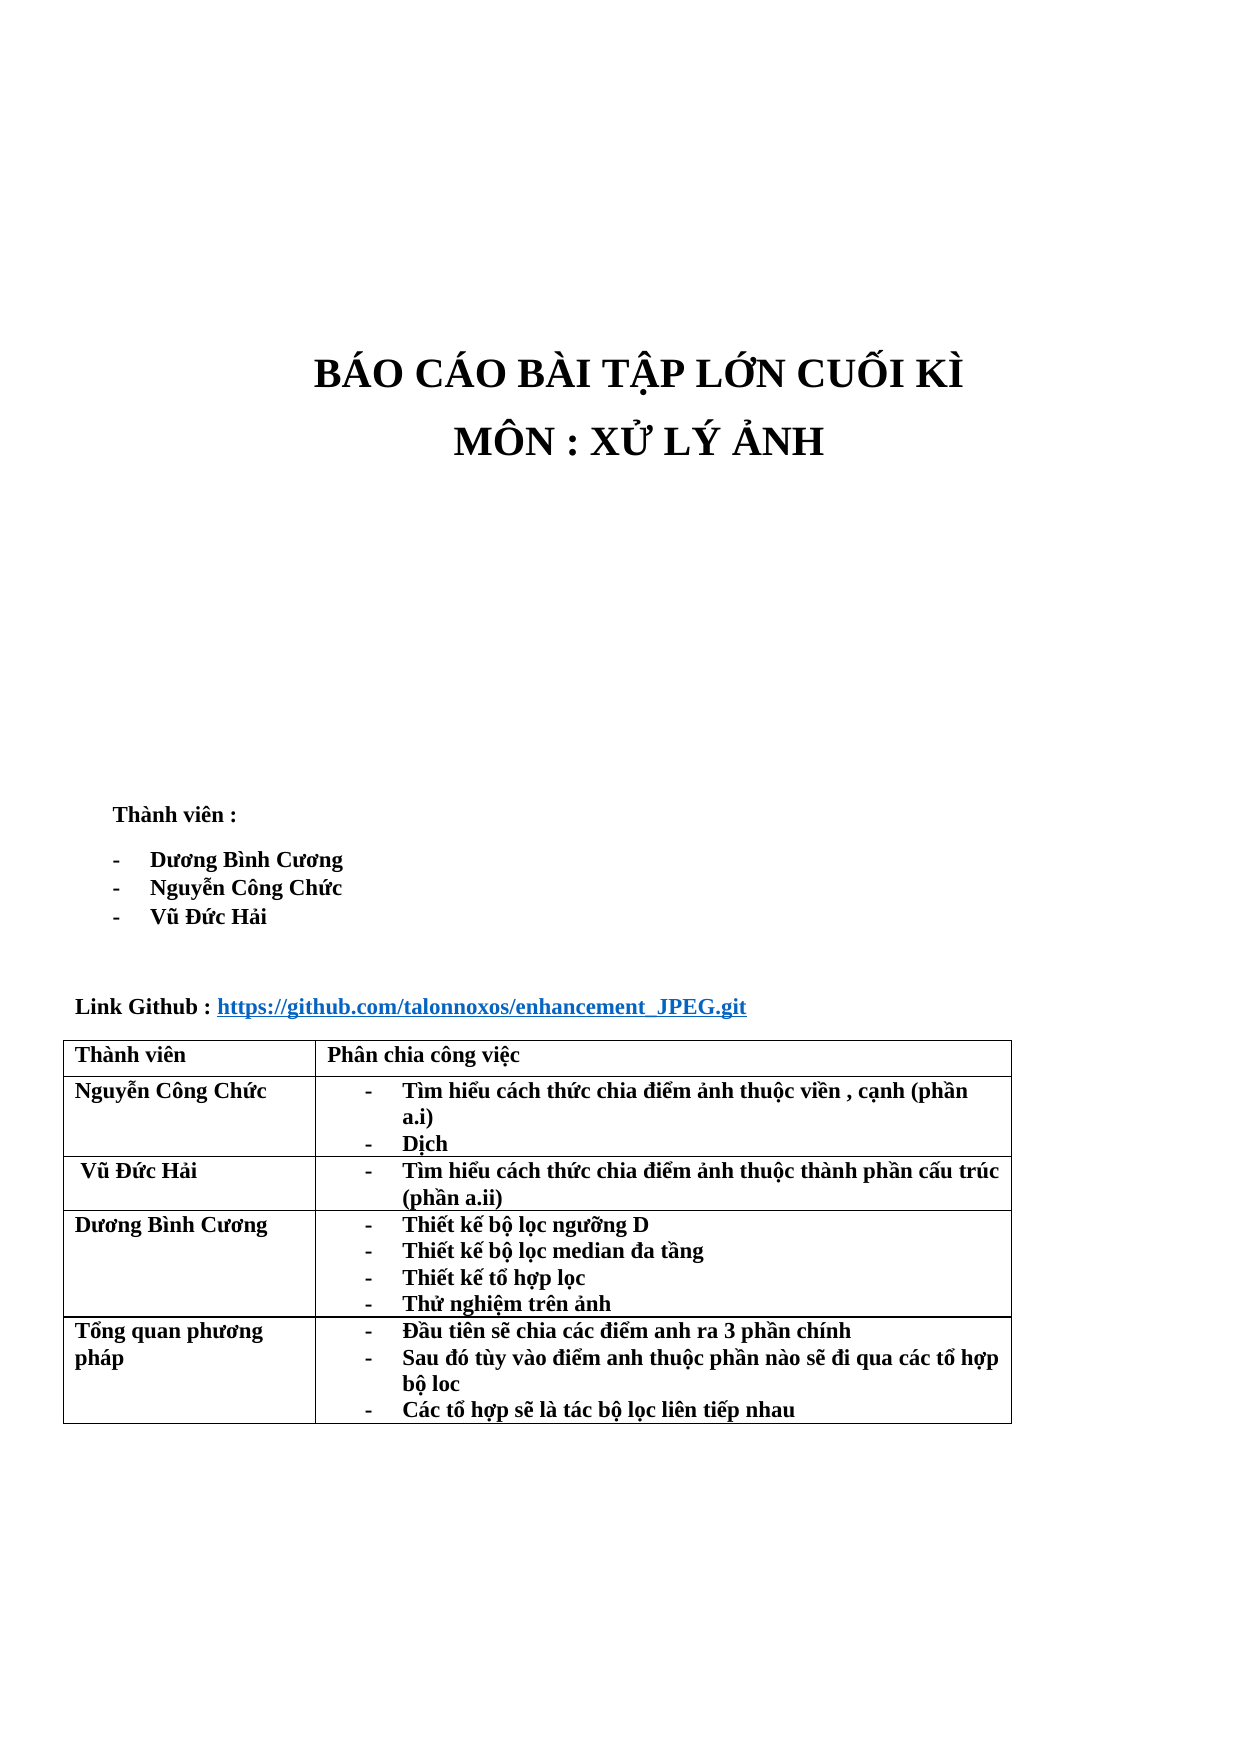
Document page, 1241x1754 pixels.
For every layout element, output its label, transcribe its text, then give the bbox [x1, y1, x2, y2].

table_cell Tổng quan phương pháp [64, 1318, 315, 1423]
table_header Thành viên [64, 1041, 315, 1076]
text BÁO CÁO BÀI TẬP LỚN CUỐI KÌ [112, 348, 1165, 396]
table_cell Tìm hiểu cách thức chia điểm ảnh thuộc thành phần cấu trúc (phần a.ii) [316, 1157, 1011, 1210]
table_cell Thiết kế bộ lọc ngưỡng D Thiết kế bộ lọc median đa tầng Thiết kế tổ hợp lọc Thử nghiệm trên ảnh [316, 1211, 1011, 1316]
list Nguyễn Công Chức [112, 874, 1165, 901]
list Vũ Đức Hải [112, 903, 1165, 929]
table_cell Nguyễn Công Chức [64, 1077, 315, 1156]
table_cell Dương Bình Cương [64, 1211, 315, 1316]
list Dương Bình Cương [112, 846, 1165, 872]
text MÔN : XỬ LÝ ẢNH [112, 417, 1165, 464]
table_cell Vũ Đức Hải [64, 1157, 315, 1210]
table_cell Tìm hiểu cách thức chia điểm ảnh thuộc viền , cạnh (phần a.i) Dịch [316, 1077, 1011, 1156]
text Link Github : https://github.com/talonnoxos/enhancement_JPEG.git [75, 993, 1165, 1019]
table_cell Đầu tiên sẽ chia các điểm anh ra 3 phần chính Sau đó tùy vào điểm anh thuộc phần nào sẽ đi qua các tổ hợp bộ loc Các tổ hợp sẽ là tác bộ lọc liên tiếp nhau [316, 1318, 1011, 1423]
text Thành viên : [112, 801, 1165, 827]
table_header Phân chia công việc [316, 1041, 1011, 1076]
